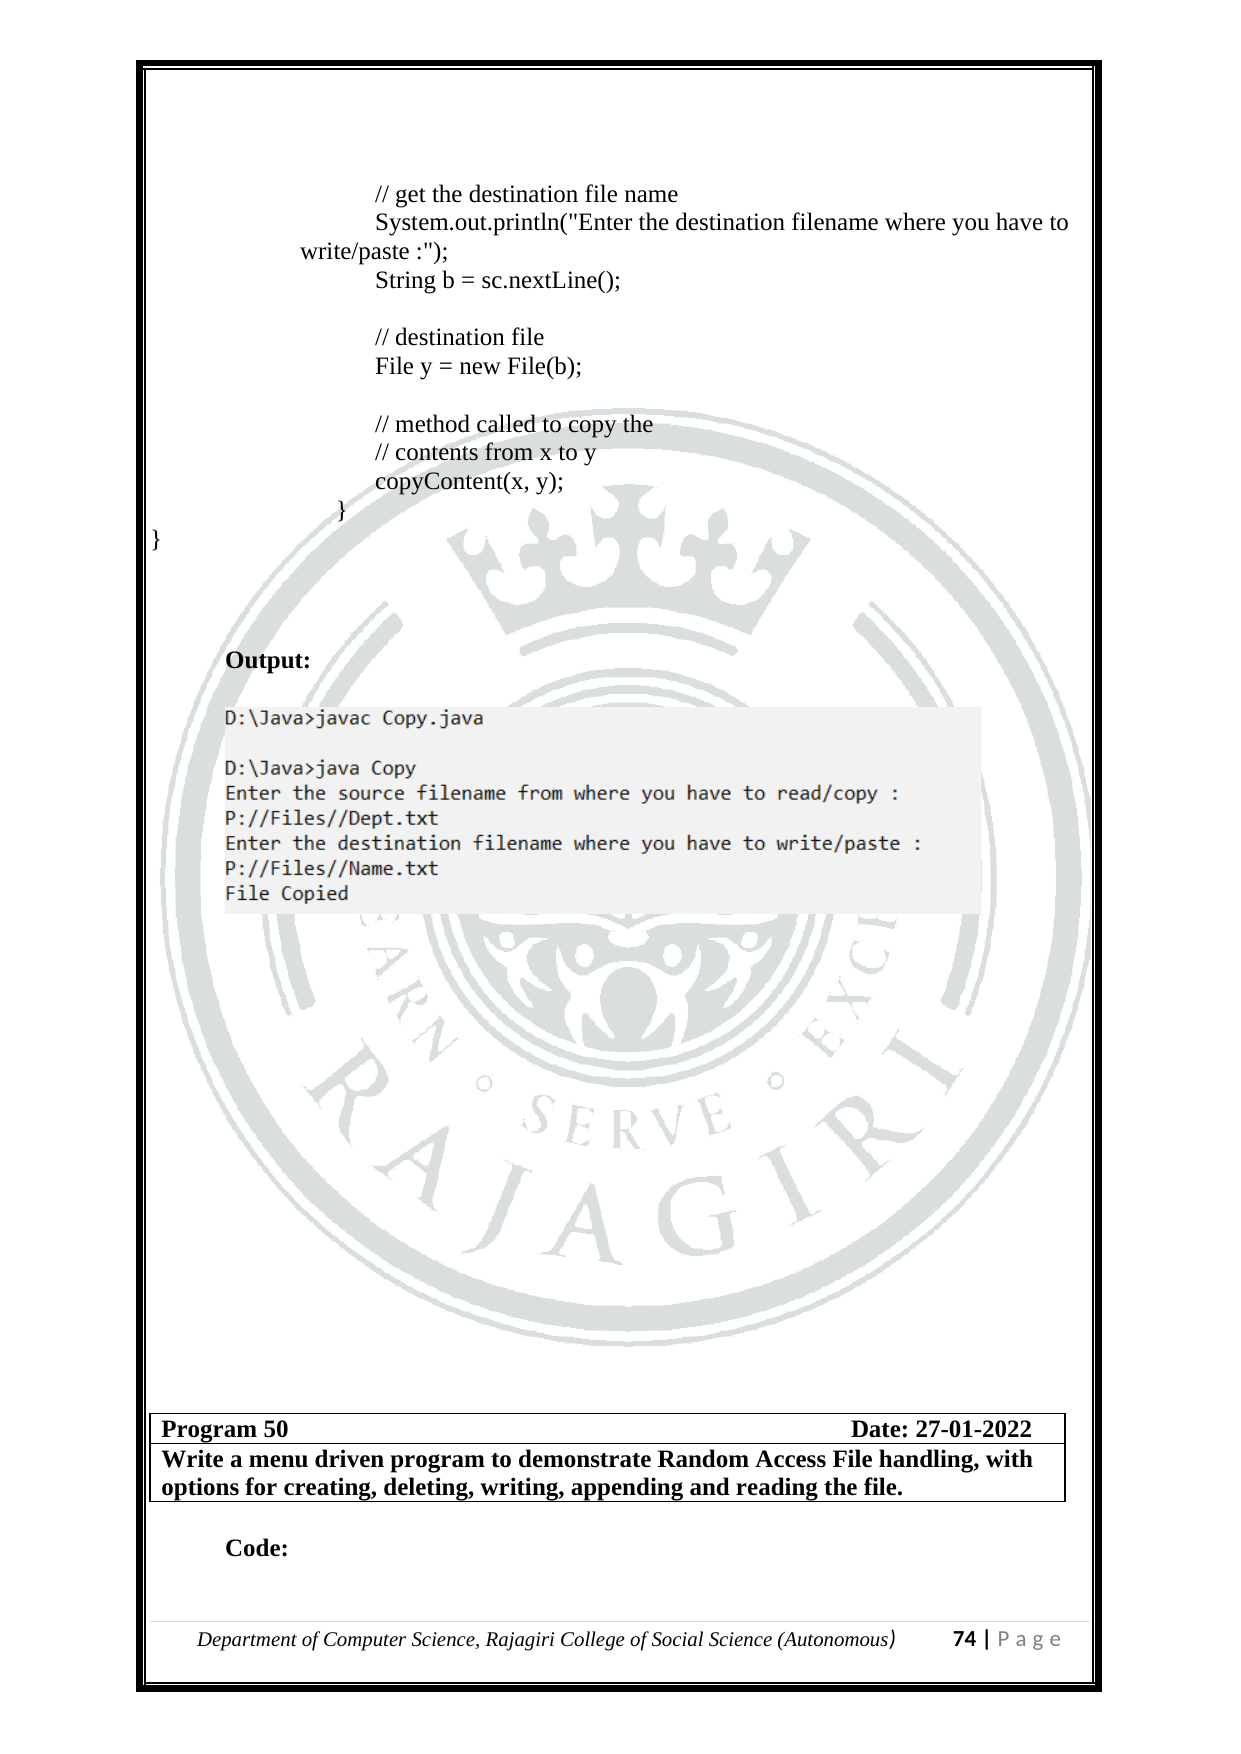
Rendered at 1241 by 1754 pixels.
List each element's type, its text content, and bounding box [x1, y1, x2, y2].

text // get the destination file name [150, 179, 1090, 207]
text } [150, 495, 1090, 524]
text copyContent(x, y); [150, 466, 1090, 495]
text // contents from x to y [150, 437, 1090, 466]
text Output: [150, 646, 1090, 674]
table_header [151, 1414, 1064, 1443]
text // method called to copy the [150, 409, 1090, 437]
text File y = new File(b); [150, 351, 1090, 380]
text Code: [150, 1533, 1090, 1562]
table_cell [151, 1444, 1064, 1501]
text System.out.println("Enter the destination filename where you have to write/paste :"); [300, 207, 1090, 265]
text // destination file [150, 322, 1090, 351]
text String b = sc.nextLine(); [150, 265, 1090, 294]
text } [150, 524, 1090, 552]
picture [225, 707, 982, 914]
